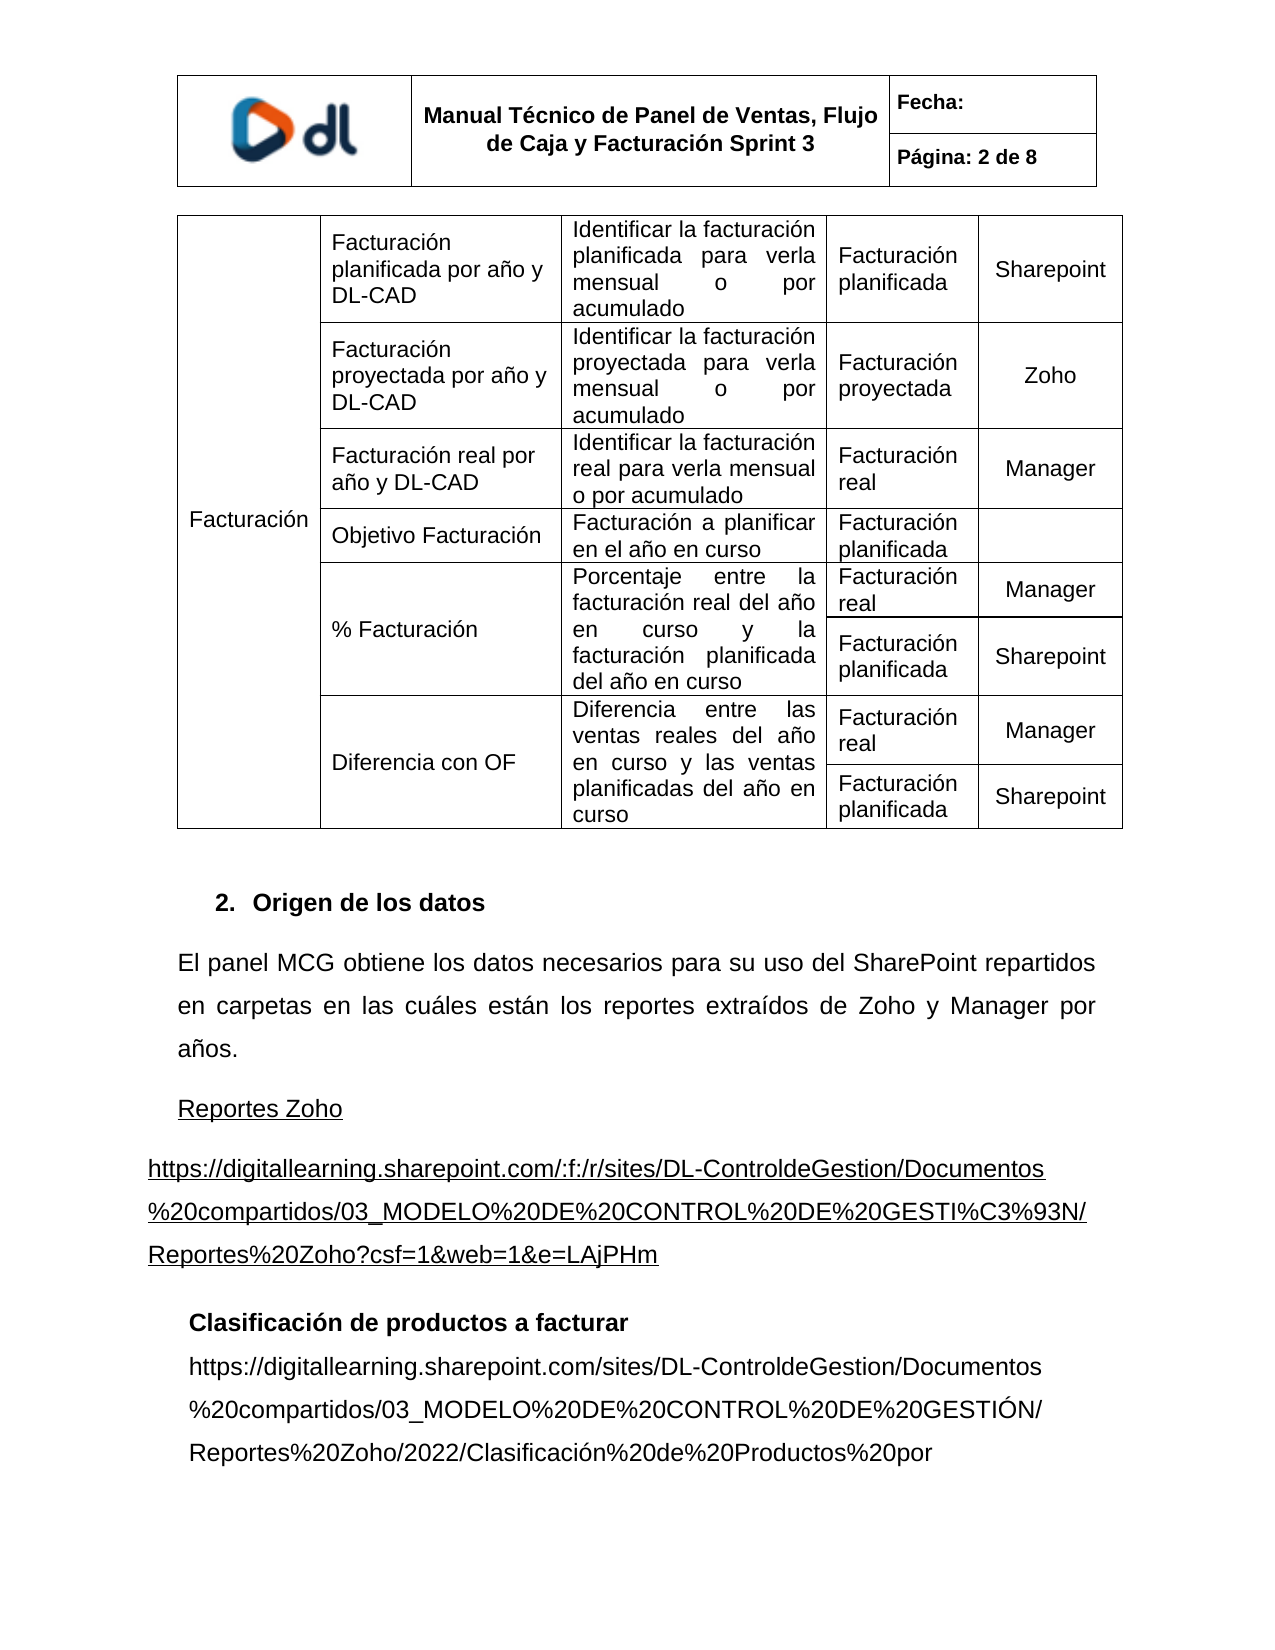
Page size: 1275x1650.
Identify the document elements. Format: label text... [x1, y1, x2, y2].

table_cell Sharepoint [979, 765, 1122, 827]
table_cell Identificar la facturación proyectada para verla mensual o por acumulado [562, 323, 826, 428]
table_cell Facturación real [827, 429, 978, 508]
table_cell % Facturación [321, 563, 561, 695]
picture [217, 84, 372, 174]
table_cell Facturación planificada [827, 765, 978, 827]
table_cell Manager [979, 696, 1122, 764]
table_cell Facturación planificada [827, 618, 978, 695]
list Origen de los datos [215, 888, 1098, 917]
table_cell Identificar la facturación real para verla mensual o por acumulado [562, 429, 826, 508]
table_cell Facturación planificada [827, 216, 978, 322]
table_cell Sharepoint [979, 216, 1122, 322]
table_cell Facturación planificada [827, 509, 978, 562]
table_cell Diferencia con OF [321, 696, 561, 827]
table_cell Facturación proyectada [827, 323, 978, 428]
table_cell Facturación real [827, 696, 978, 764]
table_cell Facturación real [827, 563, 978, 616]
table_cell Zoho [979, 323, 1122, 428]
text El panel MCG obtiene los datos necesarios para su uso del SharePoint repartidos en carpetas en las cuáles están los reportes extraídos de Zoho y Manager por años. [177, 948, 1098, 1063]
table_cell Facturación [178, 216, 320, 827]
table_cell Facturación proyectada por año y DL-CAD [321, 323, 561, 428]
table_cell Diferencia entre las ventas reales del año en curso y las ventas planificadas del año en curso [562, 696, 826, 827]
text https://digitallearning.sharepoint.com/:f:/r/sites/DL-ControldeGestion/Documentos%20compartidos/03_MODELO%20DE%20CONTROL%20DE%20GESTI%C3%93N/Reportes%20Zoho?csf=1&web=1&e=LAjPHm [148, 1154, 1152, 1269]
table_cell Identificar la facturación planificada para verla mensual o por acumulado [562, 216, 826, 322]
table_cell Sharepoint [979, 618, 1122, 695]
table_cell Objetivo Facturación [321, 509, 561, 562]
table_cell Facturación a planificar en el año en curso [562, 509, 826, 562]
table_cell [979, 509, 1122, 562]
text Reportes Zoho [177, 1094, 1098, 1123]
table_cell Manager [979, 429, 1122, 508]
table_cell Manager [979, 563, 1122, 616]
table_cell Porcentaje entre la facturación real del año en curso y la facturación planificada del año en curso [562, 563, 826, 695]
table_cell Facturación planificada por año y DL-CAD [321, 216, 561, 322]
table_cell Facturación real por año y DL-CAD [321, 429, 561, 508]
